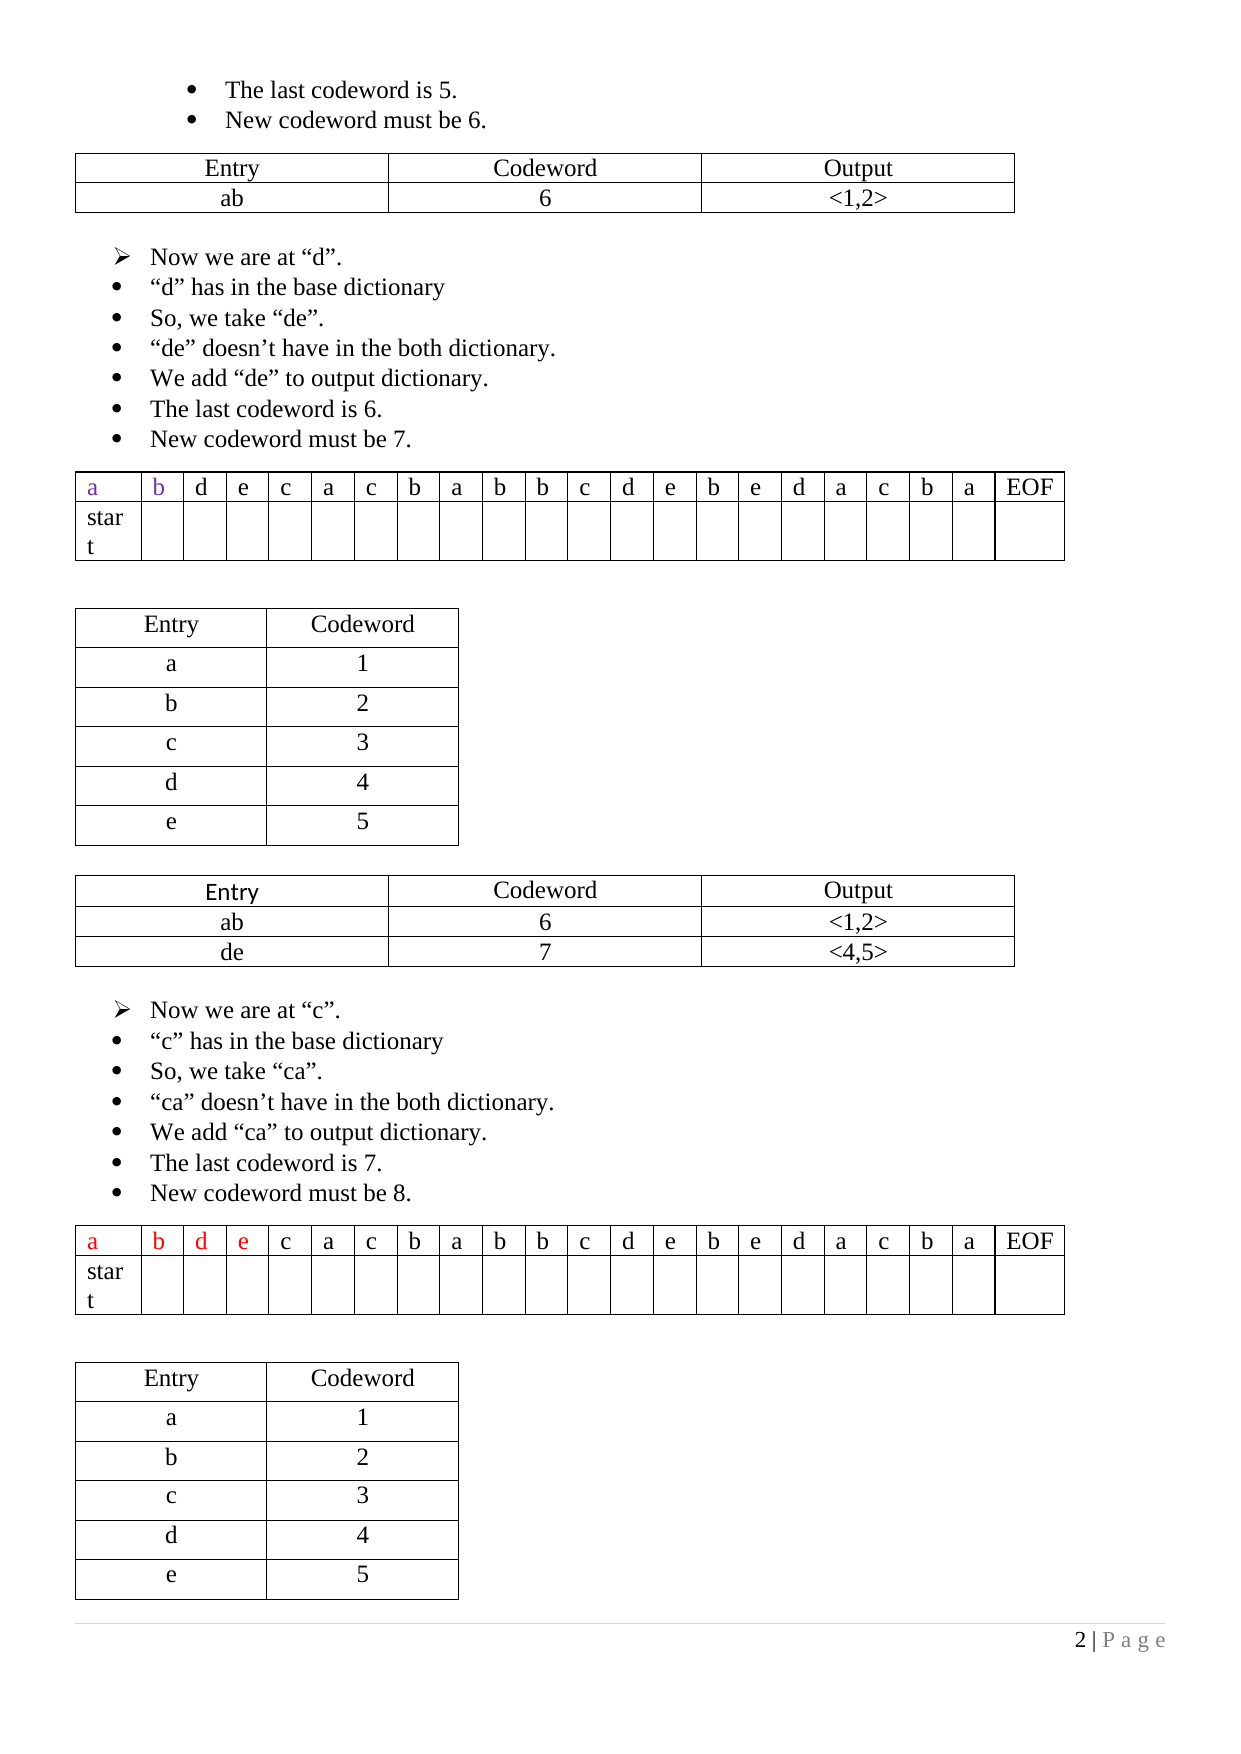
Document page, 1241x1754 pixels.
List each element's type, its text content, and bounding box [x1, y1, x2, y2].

table_header b [526, 1226, 567, 1255]
table_cell [440, 502, 482, 560]
list “ca” doesn’t have in the both dictionary. [112, 1087, 1165, 1116]
table_header Entry [76, 876, 388, 906]
table_header a [440, 473, 482, 501]
table_cell [782, 502, 824, 560]
table_cell [654, 502, 696, 560]
table_cell [910, 1256, 952, 1313]
table_header Codeword [389, 154, 701, 182]
table_cell 3 [267, 1481, 458, 1519]
table_header b [483, 1226, 525, 1255]
table_cell start [76, 1256, 141, 1313]
table_cell [312, 502, 354, 560]
table_header c [568, 473, 610, 501]
table_cell b [76, 1442, 266, 1479]
table_cell [440, 1256, 482, 1313]
table_cell 2 [267, 688, 458, 726]
table_cell d [76, 767, 266, 805]
table_cell [184, 502, 226, 560]
table_header e [654, 1226, 696, 1255]
table_cell 1 [267, 1402, 458, 1441]
table_cell c [76, 1481, 266, 1519]
table_header c [269, 473, 311, 501]
table_cell [227, 502, 268, 560]
table_cell [739, 502, 781, 560]
table_header a [76, 473, 141, 501]
table_cell [825, 1256, 866, 1313]
table_cell [227, 1256, 268, 1313]
table_header c [355, 473, 397, 501]
table_header a [312, 1226, 354, 1255]
table_header a [825, 473, 866, 501]
table_header a [312, 473, 354, 501]
list So, we take “ca”. [112, 1056, 1165, 1085]
table_header d [611, 473, 653, 501]
table_header e [227, 473, 268, 501]
table_header c [867, 1226, 909, 1255]
table_header EOF [996, 473, 1064, 501]
table_cell [953, 502, 994, 560]
list New codeword must be 7. [112, 424, 1165, 453]
table_header Codeword [267, 609, 458, 647]
table_cell [782, 1256, 824, 1313]
table_header b [142, 1226, 183, 1255]
list “c” has in the base dictionary [112, 1026, 1165, 1055]
table_cell [825, 502, 866, 560]
table_header b [398, 1226, 439, 1255]
table_header d [184, 1226, 226, 1255]
table_cell ab [76, 907, 388, 936]
table_cell b [76, 688, 266, 726]
table_header a [440, 1226, 482, 1255]
list Now we are at “d”. [112, 242, 1165, 271]
table_header Codeword [389, 876, 701, 906]
table_cell [611, 1256, 653, 1313]
table_cell [526, 1256, 567, 1313]
table_header b [483, 473, 525, 501]
table_cell c [76, 727, 266, 766]
table_cell [697, 1256, 738, 1313]
table_header d [184, 473, 226, 501]
table_cell [312, 1256, 354, 1313]
table_header Entry [76, 1363, 266, 1401]
table_header c [355, 1226, 397, 1255]
table_cell [269, 502, 311, 560]
table_cell [483, 1256, 525, 1313]
table_cell [355, 1256, 397, 1313]
table_cell [867, 1256, 909, 1313]
table_header Entry [76, 154, 388, 182]
table_cell 4 [267, 1521, 458, 1558]
list We add “de” to output dictionary. [112, 363, 1165, 392]
table_header a [76, 1226, 141, 1255]
table_header c [269, 1226, 311, 1255]
table_cell [526, 502, 567, 560]
table_cell [483, 502, 525, 560]
table_cell [398, 502, 439, 560]
table_cell a [76, 1402, 266, 1441]
table_header b [910, 473, 952, 501]
table_cell [568, 1256, 610, 1313]
table_header b [142, 473, 183, 501]
table_header d [611, 1226, 653, 1255]
table_cell start [76, 502, 141, 560]
table_cell a [76, 648, 266, 687]
table_header e [654, 473, 696, 501]
table_cell 5 [267, 806, 458, 845]
table_cell [142, 1256, 183, 1313]
table_header a [825, 1226, 866, 1255]
table_header b [697, 473, 738, 501]
list Now we are at “c”. [112, 996, 1165, 1024]
table_header e [227, 1226, 268, 1255]
table_cell 7 [389, 937, 701, 966]
table_cell [697, 502, 738, 560]
table_header Output [702, 876, 1014, 906]
table_cell [611, 502, 653, 560]
list “d” has in the base dictionary [112, 272, 1165, 301]
table_cell e [76, 806, 266, 845]
table_header d [782, 473, 824, 501]
table_cell <1,2> [702, 183, 1014, 212]
list The last codeword is 5. [187, 75, 1165, 104]
table_cell de [76, 937, 388, 966]
table_header b [910, 1226, 952, 1255]
table_cell [398, 1256, 439, 1313]
list “de” doesn’t have in the both dictionary. [112, 333, 1165, 362]
list The last codeword is 6. [112, 394, 1165, 423]
table_header c [867, 473, 909, 501]
table_header Output [702, 154, 1014, 182]
table_header Entry [76, 609, 266, 647]
table_header b [697, 1226, 738, 1255]
table_cell [654, 1256, 696, 1313]
table_cell [568, 502, 610, 560]
table_cell [953, 1256, 994, 1313]
table_cell [867, 502, 909, 560]
list We add “ca” to output dictionary. [112, 1117, 1165, 1146]
table_cell <1,2> [702, 907, 1014, 936]
table_header a [953, 473, 994, 501]
table_cell 4 [267, 767, 458, 805]
table_header e [739, 473, 781, 501]
table_cell 6 [389, 907, 701, 936]
table_cell [996, 1256, 1064, 1313]
table_cell [996, 502, 1064, 560]
list New codeword must be 8. [112, 1178, 1165, 1207]
table_cell d [76, 1521, 266, 1558]
table_cell 1 [267, 648, 458, 687]
list New codeword must be 6. [187, 105, 1165, 134]
table_cell 6 [389, 183, 701, 212]
table_cell [142, 502, 183, 560]
table_cell 3 [267, 727, 458, 766]
table_cell [269, 1256, 311, 1313]
table_header c [568, 1226, 610, 1255]
table_header e [739, 1226, 781, 1255]
table_header b [526, 473, 567, 501]
list So, we take “de”. [112, 303, 1165, 331]
table_header EOF [996, 1226, 1064, 1255]
table_cell [184, 1256, 226, 1313]
table_header Codeword [267, 1363, 458, 1401]
table_header d [782, 1226, 824, 1255]
table_cell e [76, 1560, 266, 1598]
list The last codeword is 7. [112, 1148, 1165, 1176]
table_cell [355, 502, 397, 560]
table_cell [739, 1256, 781, 1313]
table_header a [953, 1226, 994, 1255]
table_cell 5 [267, 1560, 458, 1598]
table_cell <4,5> [702, 937, 1014, 966]
table_header b [398, 473, 439, 501]
table_cell 2 [267, 1442, 458, 1479]
table_cell [910, 502, 952, 560]
table_cell ab [76, 183, 388, 212]
